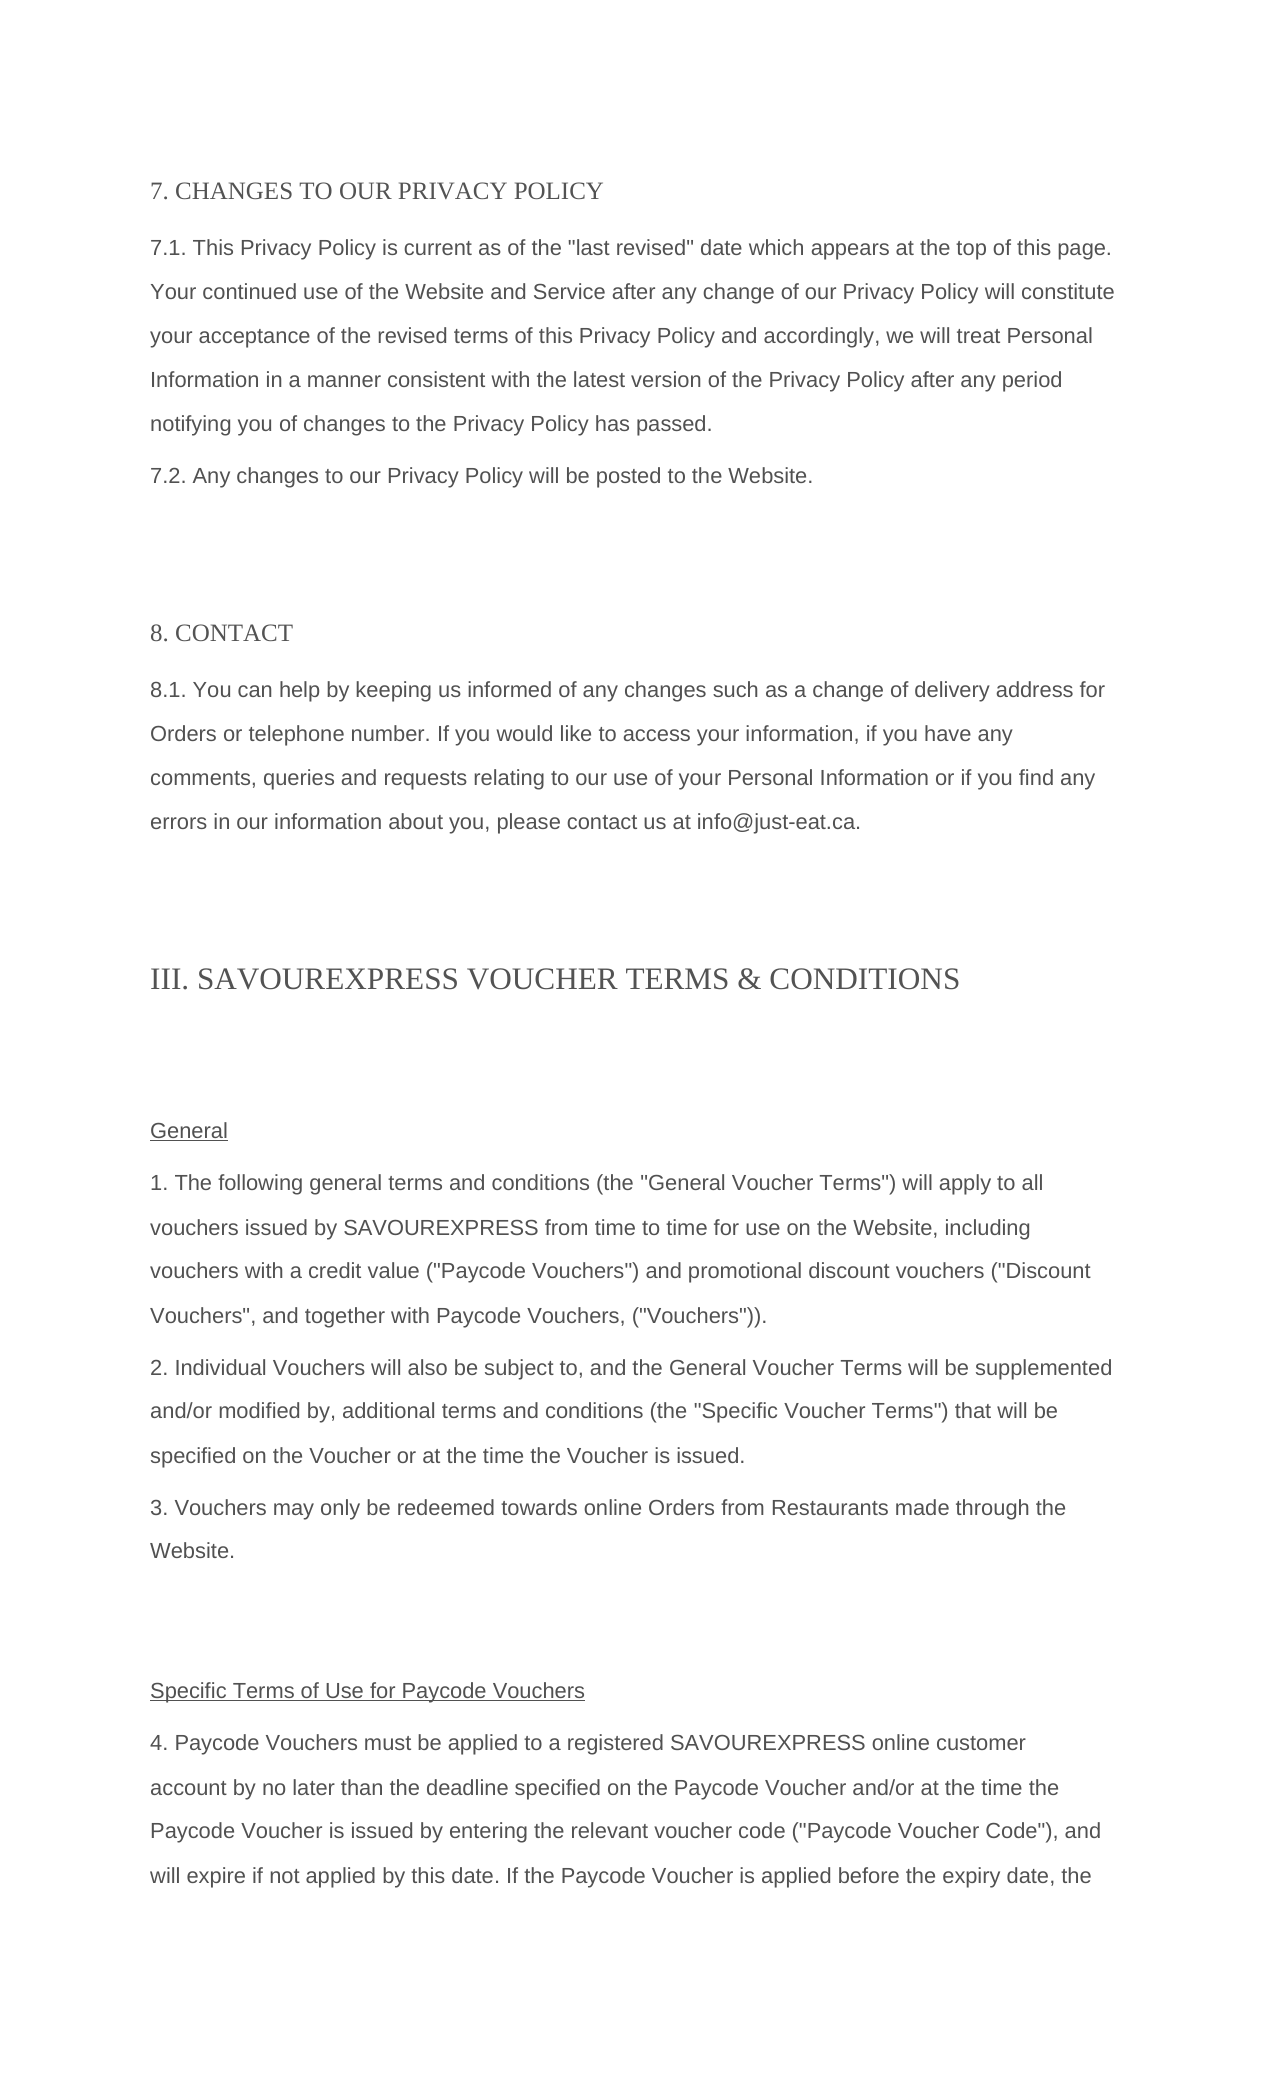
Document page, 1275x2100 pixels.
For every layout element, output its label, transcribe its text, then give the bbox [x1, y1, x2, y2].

text 8.1. You can help by keeping us informed of any changes such as a change of delivery address for Orders or telephone number. If you would like to access your information, if you have any comments, queries and requests relating to our use of your Personal Information or if you find any errors in our information about you, please contact us at info@just-eat.ca. [150, 667, 1125, 843]
text General [150, 1109, 1125, 1153]
text 7.1. This Privacy Policy is current as of the "last revised" date which appears at the top of this page. Your continued use of the Website and Service after any change of our Privacy Policy will constitute your acceptance of the revised terms of this Privacy Policy and accordingly, we will treat Personal Information in a manner consistent with the latest version of the Privacy Policy after any period notifying you of changes to the Privacy Policy has passed. [150, 225, 1125, 446]
text Specific Terms of Use for Paycode Vouchers [150, 1669, 1125, 1713]
text III. SAVOUREXPRESS VOUCHER TERMS & CONDITIONS [150, 957, 1125, 1001]
text 3. Vouchers may only be redeemed towards online Orders from Restaurants made through the Website. [150, 1485, 1125, 1573]
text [150, 1721, 1125, 1897]
text 7. CHANGES TO OUR PRIVACY POLICY [150, 169, 1125, 213]
text 1. The following general terms and conditions (the "General Voucher Terms") will apply to all vouchers issued by SAVOUREXPRESS from time to time for use on the Website, including vouchers with a credit value ("Paycode Vouchers") and promotional discount vouchers ("Discount Vouchers", and together with Paycode Vouchers, ("Vouchers")). [150, 1161, 1125, 1337]
text 2. Individual Vouchers will also be subject to, and the General Voucher Terms will be supplemented and/or modified by, additional terms and conditions (the "Specific Voucher Terms") that will be specified on the Voucher or at the time the Voucher is issued. [150, 1345, 1125, 1477]
text 8. CONTACT [150, 611, 1125, 655]
text 7.2. Any changes to our Privacy Policy will be posted to the Website. [150, 453, 1125, 497]
